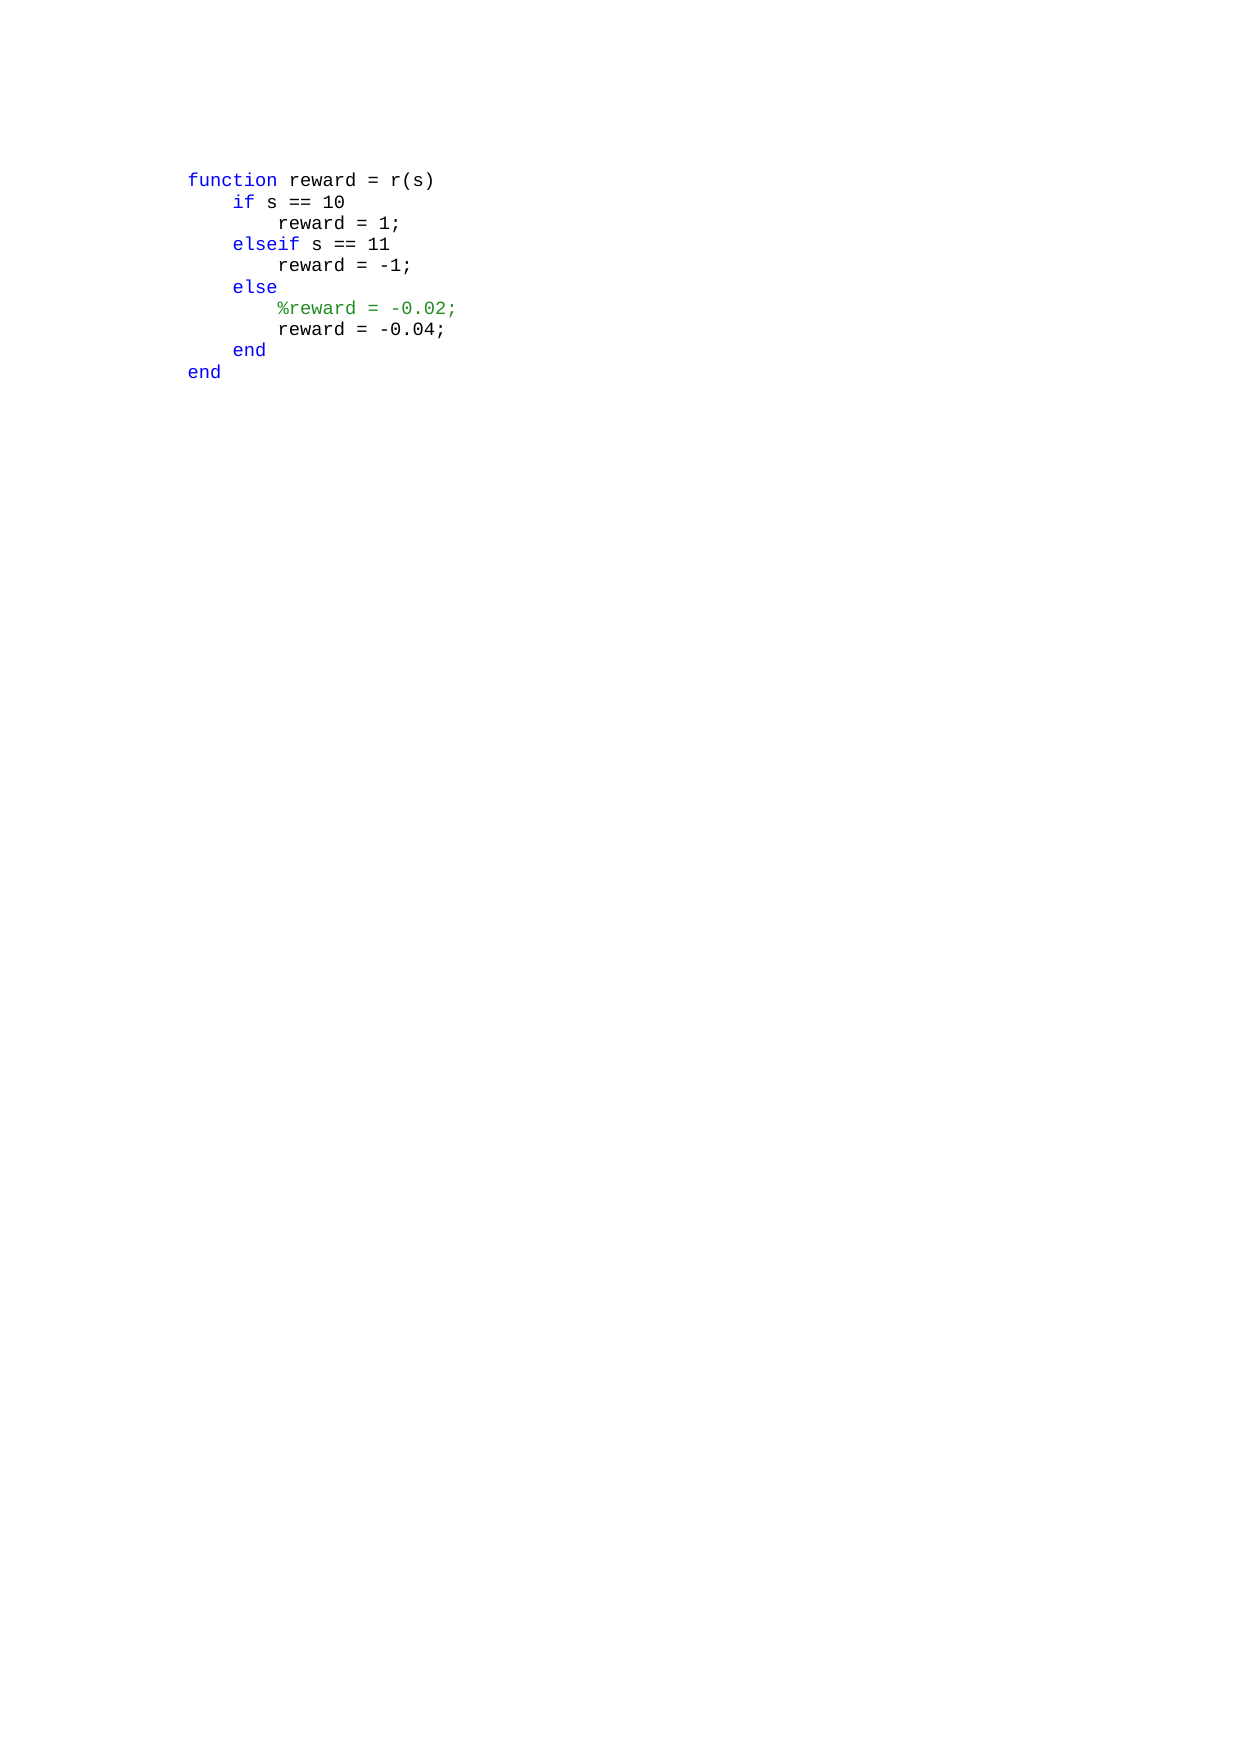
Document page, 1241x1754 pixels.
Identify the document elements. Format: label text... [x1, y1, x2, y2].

text reward = 1; [187, 214, 1053, 235]
text reward = -1; [187, 256, 1053, 277]
text reward = -0.04; [187, 320, 1053, 341]
text if s == 10 [187, 192, 1053, 214]
text elseif s == 11 [187, 235, 1053, 256]
text end [187, 341, 1053, 362]
text function reward = r(s) [187, 171, 1053, 192]
text %reward = -0.02; [187, 299, 1053, 320]
text end [187, 362, 1053, 384]
text else [187, 277, 1053, 299]
